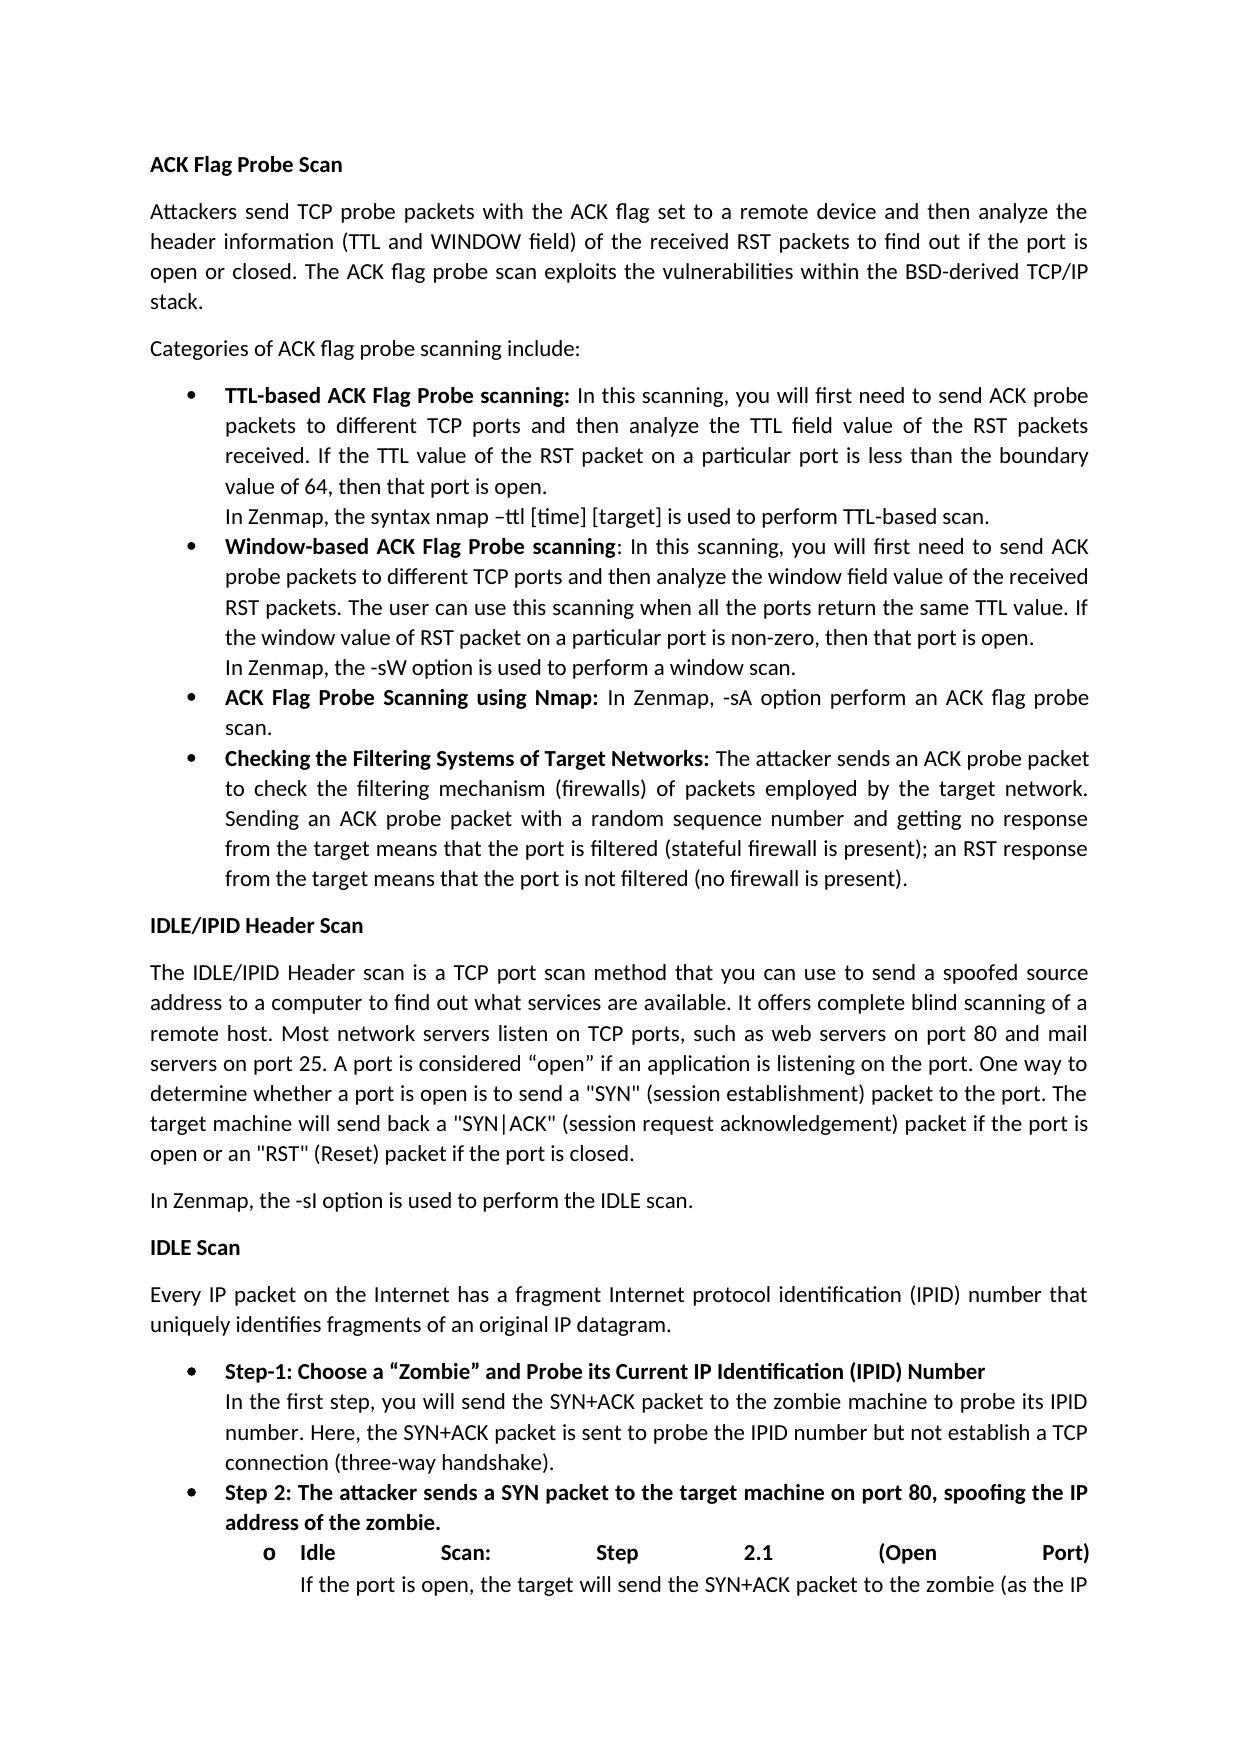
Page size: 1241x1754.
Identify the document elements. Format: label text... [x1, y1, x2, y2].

text ACK Flag Probe Scan [150, 150, 1090, 178]
text In Zenmap, the -sI option is used to perform the IDLE scan. [150, 1186, 1090, 1214]
list Step 2: The attacker sends a SYN packet to the target machine on port 80, spoofing the IP address of the zombie. [187, 1478, 1090, 1536]
text Every IP packet on the Internet has a fragment Internet protocol identification (IPID) number that uniquely identifies fragments of an original IP datagram. [150, 1280, 1090, 1338]
text IDLE/IPID Header Scan [150, 911, 1090, 939]
list Window-based ACK Flag Probe scanning: In this scanning, you will first need to send ACK probe packets to different TCP ports and then analyze the window field value of the received RST packets. The user can use this scanning when all the ports return the same TTL value. If the window value of RST packet on a particular port is non-zero, then that port is open. [187, 532, 1090, 651]
list Checking the Filtering Systems of Target Networks: The attacker sends an ACK probe packet to check the filtering mechanism (firewalls) of packets employed by the target network. Sending an ACK probe packet with a random sequence number and getting no response from the target means that the port is filtered (stateful firewall is present); an RST response from the target means that the port is not filtered (no firewall is present). [187, 744, 1090, 893]
list In Zenmap, the syntax nmap –ttl [time] [target] is used to perform TTL-based scan. [225, 502, 1090, 530]
text Attackers send TCP probe packets with the ACK flag set to a remote device and then analyze the header information (TTL and WINDOW field) of the received RST packets to find out if the port is open or closed. The ACK flag probe scan exploits the vulnerabilities within the BSD-derived TCP/IP stack. [150, 197, 1090, 316]
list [262, 1538, 1090, 1598]
list In the first step, you will send the SYN+ACK packet to the zombie machine to probe its IPID number. Here, the SYN+ACK packet is sent to probe the IPID number but not establish a TCP connection (three-way handshake). [225, 1387, 1090, 1476]
list In Zenmap, the -sW option is used to perform a window scan. [225, 653, 1090, 681]
text IDLE Scan [150, 1233, 1090, 1261]
list Step-1: Choose a “Zombie” and Probe its Current IP Identification (IPID) Number [187, 1357, 1090, 1385]
text Categories of ACK flag probe scanning include: [150, 334, 1090, 362]
list TTL-based ACK Flag Probe scanning: In this scanning, you will first need to send ACK probe packets to different TCP ports and then analyze the TTL field value of the RST packets received. If the TTL value of the RST packet on a particular port is less than the boundary value of 64, then that port is open. [187, 381, 1090, 500]
list ACK Flag Probe Scanning using Nmap: In Zenmap, -sA option perform an ACK flag probe scan. [187, 683, 1090, 742]
text The IDLE/IPID Header scan is a TCP port scan method that you can use to send a spoofed source address to a computer to find out what services are available. It offers complete blind scanning of a remote host. Most network servers listen on TCP ports, such as web servers on port 80 and mail servers on port 25. A port is considered “open” if an application is listening on the port. One way to determine whether a port is open is to send a "SYN" (session establishment) packet to the port. The target machine will send back a "SYN|ACK" (session request acknowledgement) packet if the port is open or an "RST" (Reset) packet if the port is closed. [150, 958, 1090, 1168]
